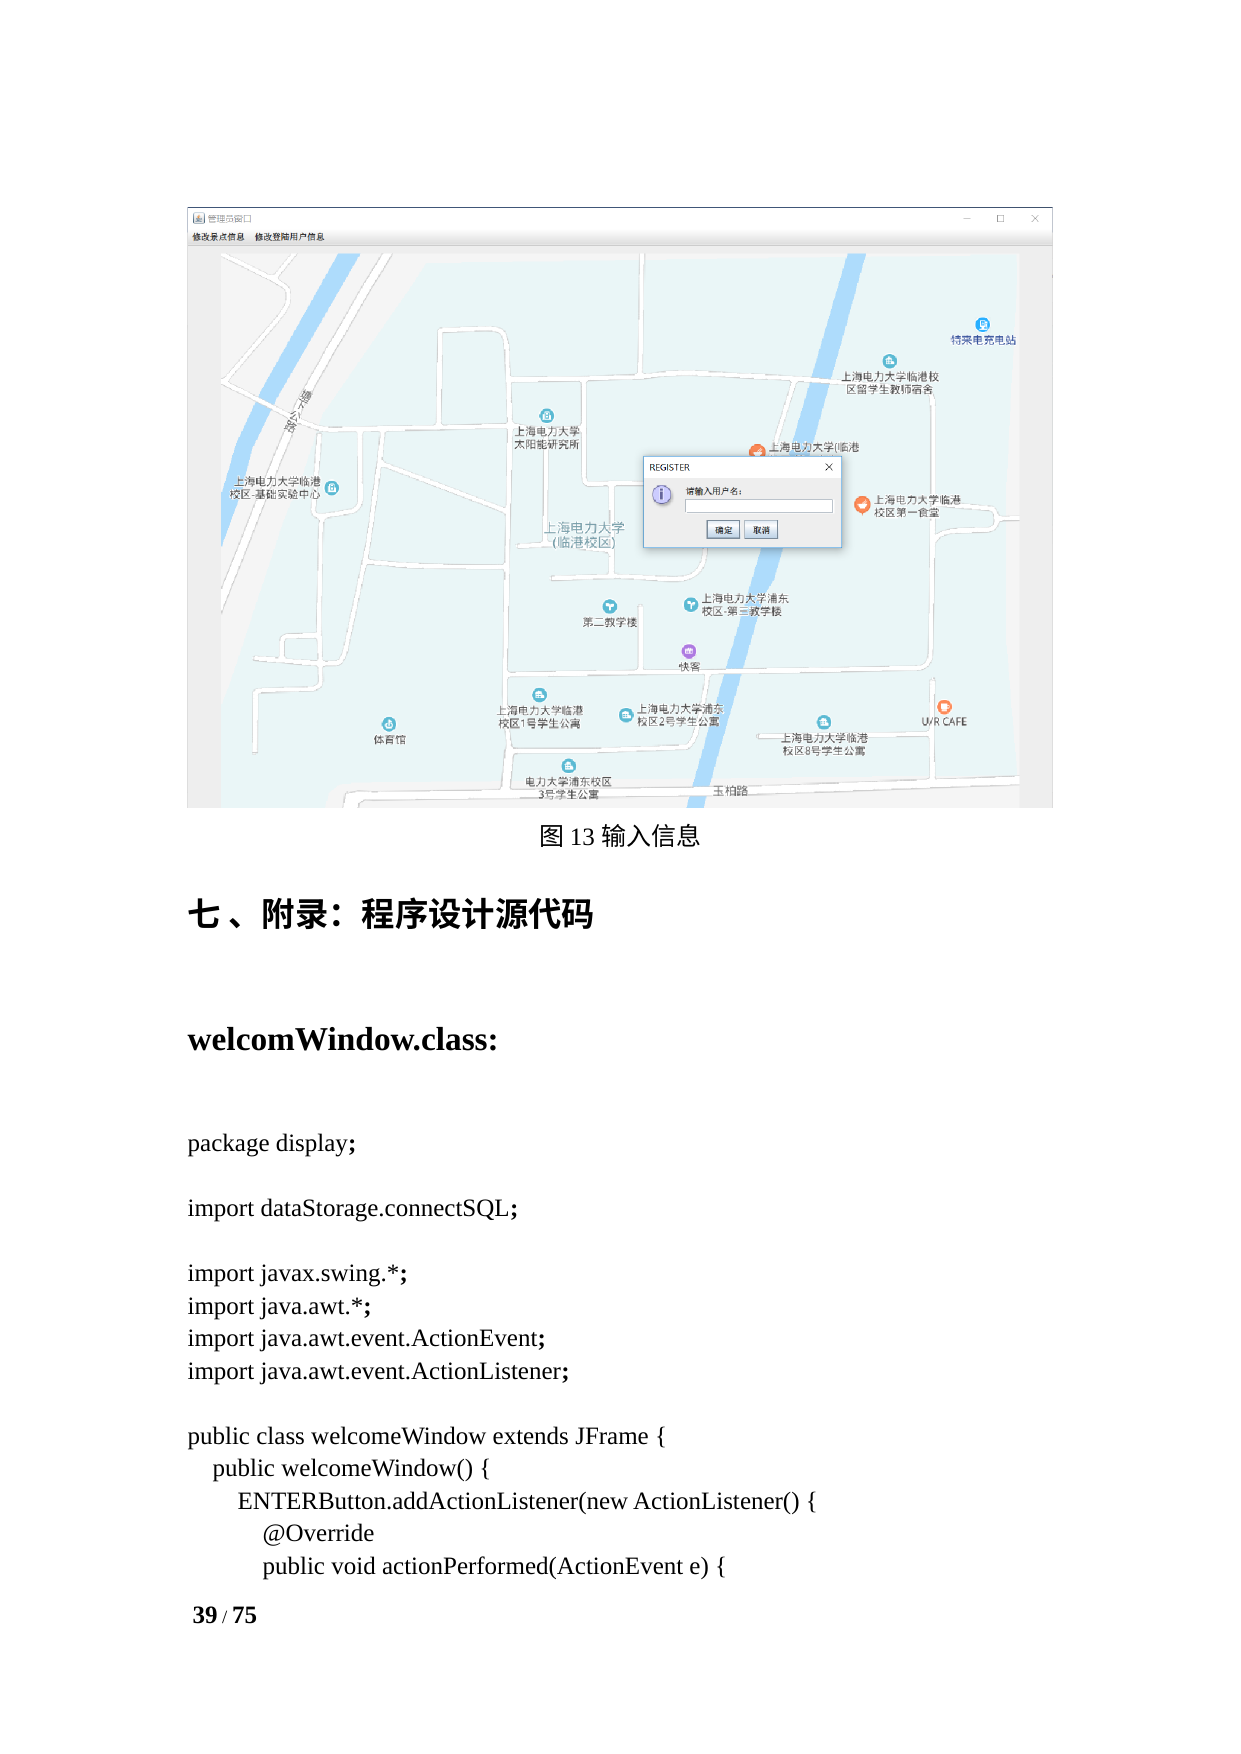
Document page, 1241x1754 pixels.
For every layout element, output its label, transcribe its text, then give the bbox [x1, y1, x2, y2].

picture [187, 207, 1053, 808]
text 图13 输入信息 [187, 816, 1053, 852]
subtitle welcomWindow.class: [187, 1006, 1053, 1071]
subtitle 七 、附录：程序设计源代码 [187, 879, 1053, 944]
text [187, 1126, 1053, 1581]
